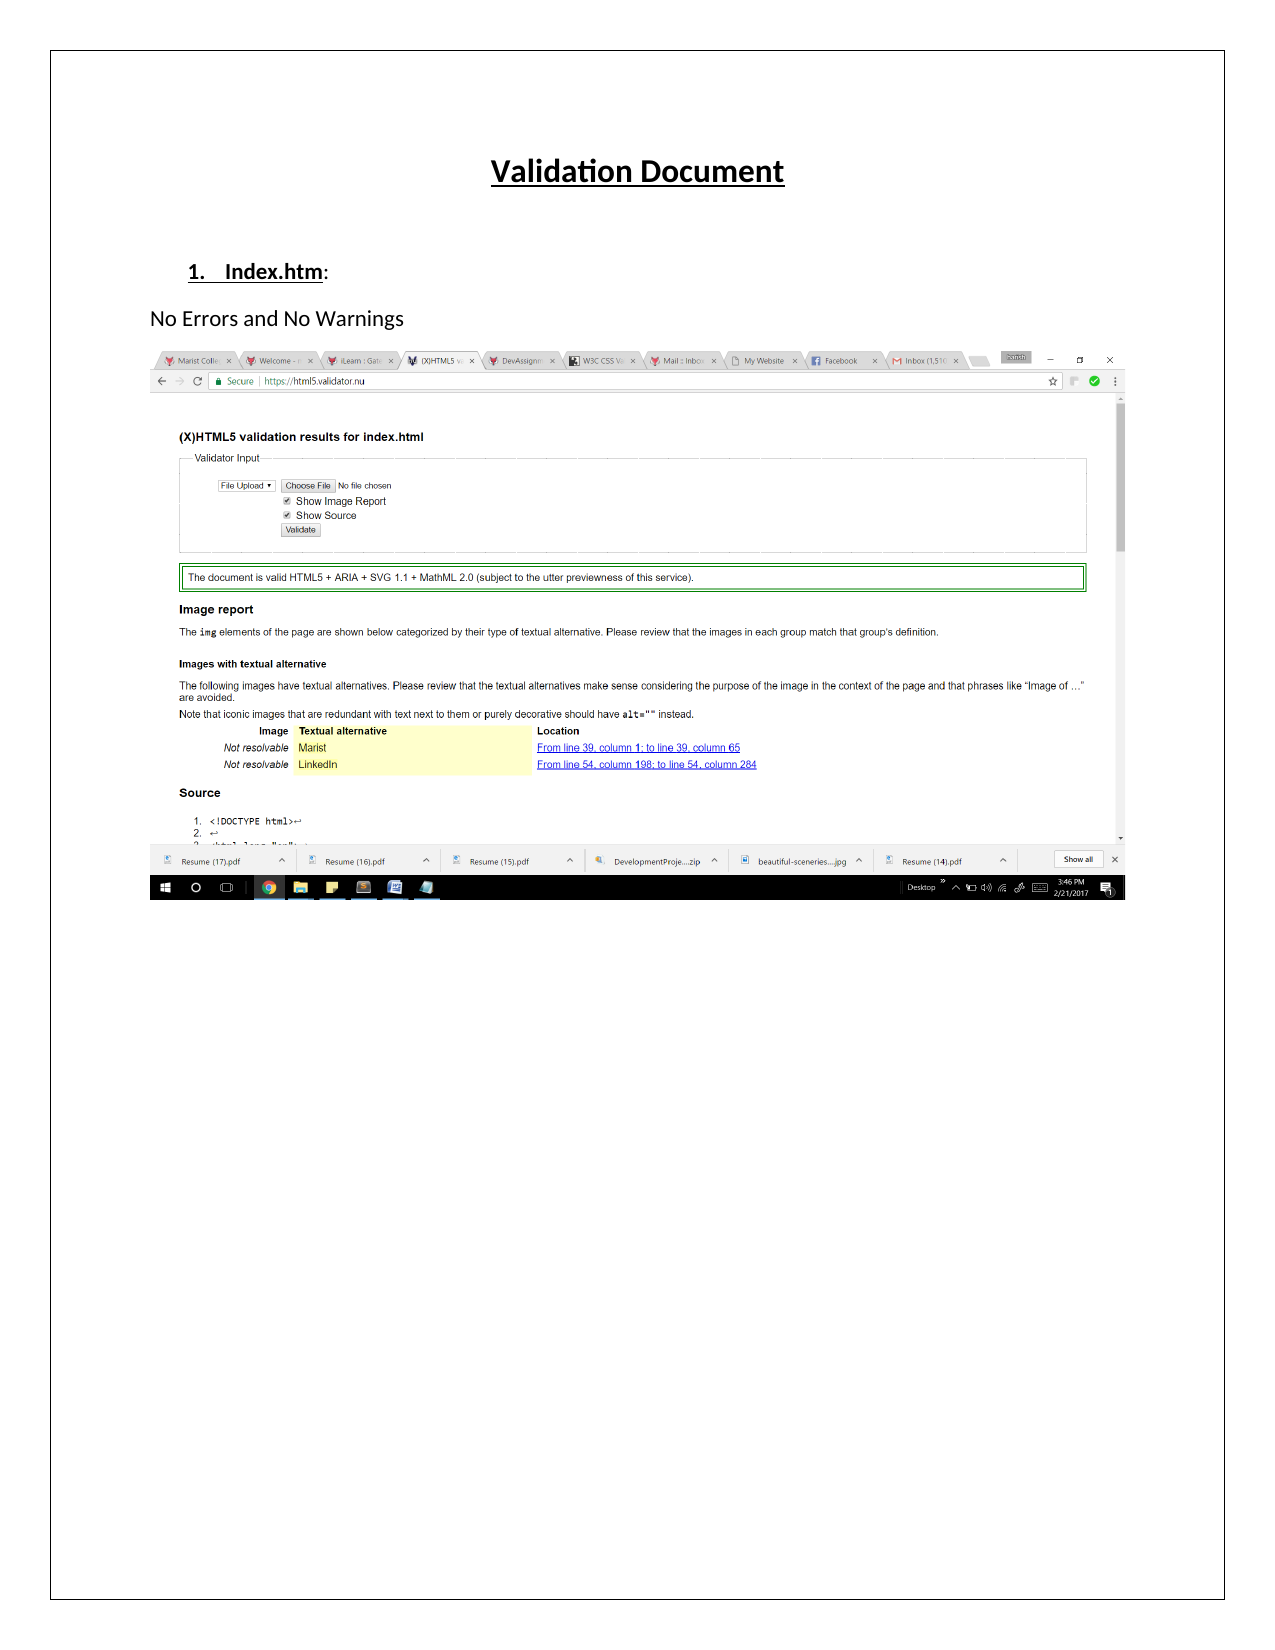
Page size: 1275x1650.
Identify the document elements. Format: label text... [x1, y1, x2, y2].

picture [150, 351, 1125, 900]
text No Errors and No Warnings [150, 304, 1125, 332]
list Index.htm: [187, 257, 1125, 286]
text Validation Document [150, 150, 1125, 191]
